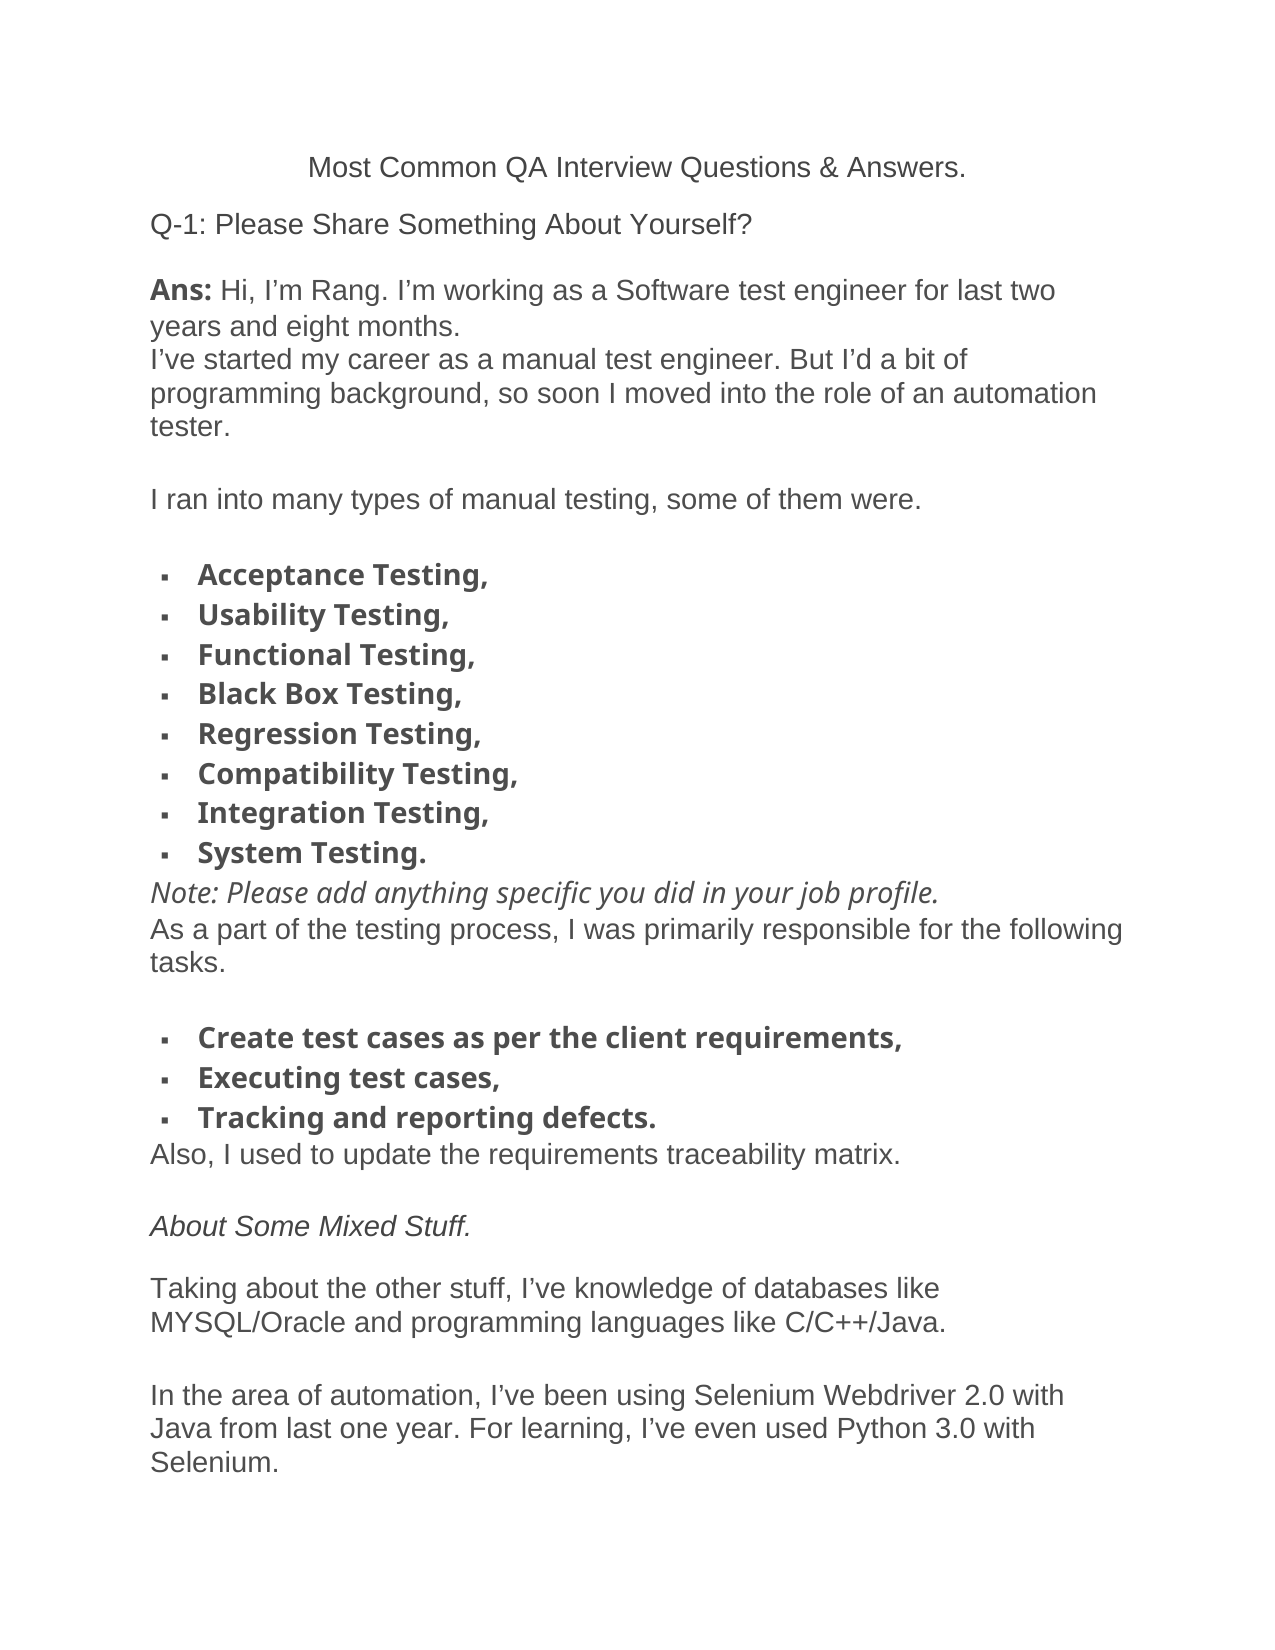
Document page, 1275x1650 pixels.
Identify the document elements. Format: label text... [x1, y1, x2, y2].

text Taking about the other stuff, I’ve knowledge of databases like MYSQL/Oracle and programming languages like C/C++/Java. [150, 1271, 1125, 1338]
text As a part of the testing process, I was primarily responsible for the following tasks. [150, 912, 1125, 979]
list System Testing. [160, 832, 1125, 872]
text Ans: Hi, I’m Rang. I’m working as a Software test engineer for last two years and eight months. [150, 269, 1125, 342]
list Integration Testing, [160, 793, 1125, 832]
text I’ve started my career as a manual test engineer. But I’d a bit of programming background, so soon I moved into the role of an automation tester. [150, 342, 1125, 443]
list Regression Testing, [160, 713, 1125, 753]
list Usability Testing, [160, 594, 1125, 634]
list Functional Testing, [160, 634, 1125, 673]
list Acceptance Testing, [160, 554, 1125, 594]
text Also, I used to update the requirements traceability matrix. [150, 1137, 1125, 1170]
list Create test cases as per the client requirements, [160, 1018, 1125, 1057]
subtitle About Some Mixed Stuff. [150, 1209, 1125, 1243]
text Most Common QA Interview Questions & Answers. [150, 150, 1125, 183]
subtitle Q-1: Please Share Something About Yourself? [150, 207, 1125, 241]
list Compatibility Testing, [160, 753, 1125, 793]
list Executing test cases, [160, 1057, 1125, 1097]
list Tracking and reporting defects. [160, 1097, 1125, 1137]
text I ran into many types of manual testing, some of them were. [150, 482, 1125, 515]
list Black Box Testing, [160, 673, 1125, 713]
text In the area of automation, I’ve been using Selenium Webdriver 2.0 with Java from last one year. For learning, I’ve even used Python 3.0 with Selenium. [150, 1378, 1125, 1478]
text Note: Please add anything specific you did in your job profile. [150, 872, 1125, 912]
